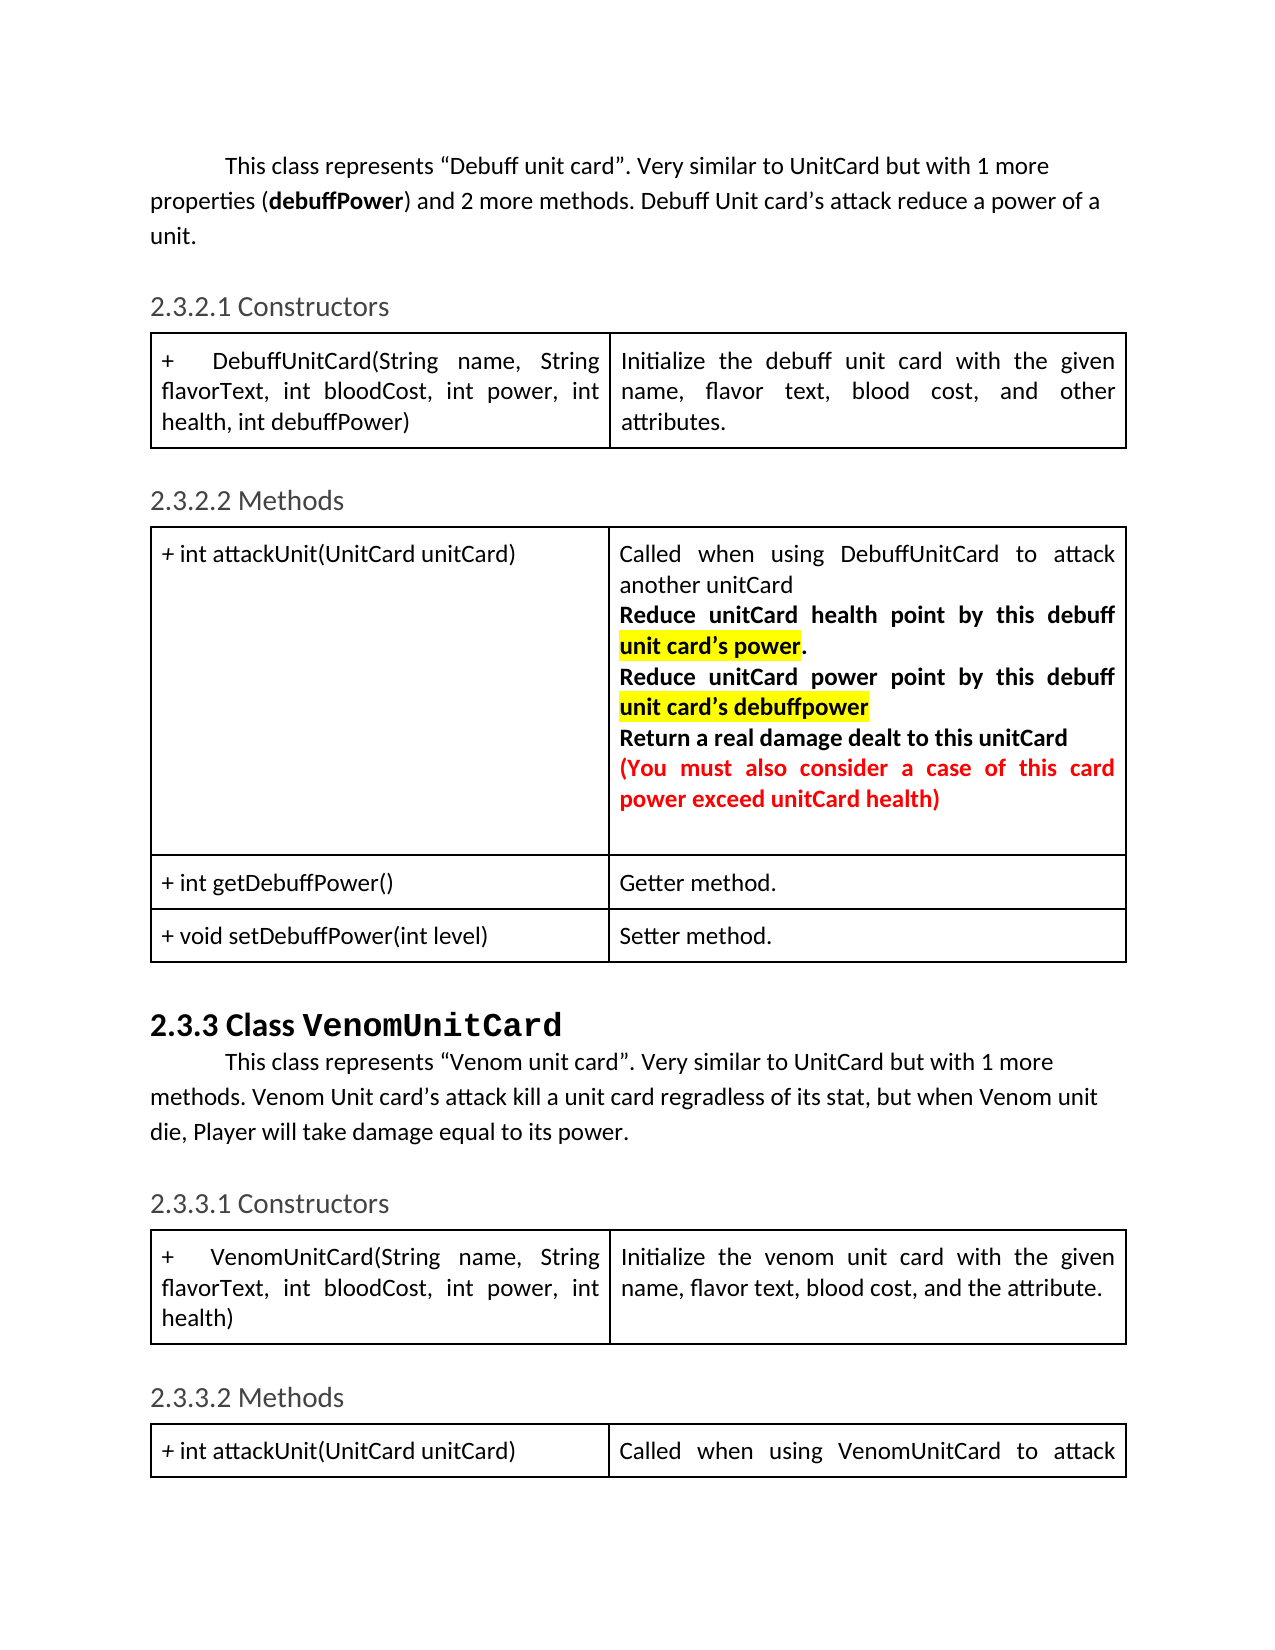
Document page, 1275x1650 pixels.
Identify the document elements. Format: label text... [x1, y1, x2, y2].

subtitle 2.3.2.2 Methods [150, 482, 1125, 518]
table_cell Setter method. [610, 910, 1125, 961]
table_cell + int getDebuffPower() [152, 856, 608, 908]
table_header + int attackUnit(UnitCard unitCard) [152, 528, 608, 854]
text 2.3.3 Class VenomUnitCard [150, 1004, 1125, 1046]
table_header + DebuffUnitCard(String name, String flavorText, int bloodCost, int power, int health, int debuffPower) [152, 334, 609, 447]
subtitle 2.3.3.2 Methods [150, 1379, 1125, 1414]
subtitle 2.3.3.1 Constructors [150, 1185, 1125, 1220]
table_header + VenomUnitCard(String name, String flavorText, int bloodCost, int power, int health) [152, 1231, 609, 1343]
text This class represents “Debuff unit card”. Very similar to UnitCard but with 1 more properties (debuffPower) and 2 more methods. Debuff Unit card’s attack reduce a power of a unit. [150, 150, 1125, 251]
table_header Called when using DebuffUnitCard to attack another unitCard Reduce unitCard health point by this debuff unit card’s power. Reduce unitCard power point by this debuff unit card’s debuffpower Return a real damage dealt to this unitCard (You must also consider a case of this card power exceed unitCard health) [610, 528, 1125, 854]
table_header Initialize the debuff unit card with the given name, flavor text, blood cost, and other attributes. [611, 334, 1125, 447]
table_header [152, 1425, 608, 1476]
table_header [610, 1425, 1125, 1476]
table_cell + void setDebuffPower(int level) [152, 910, 608, 961]
text This class represents “Venom unit card”. Very similar to UnitCard but with 1 more methods. Venom Unit card’s attack kill a unit card regradless of its stat, but when Venom unit die, Player will take damage equal to its power. [150, 1046, 1125, 1147]
subtitle 2.3.2.1 Constructors [150, 288, 1125, 324]
table_cell Getter method. [610, 856, 1125, 908]
table_header Initialize the venom unit card with the given name, flavor text, blood cost, and the attribute. [611, 1231, 1125, 1343]
